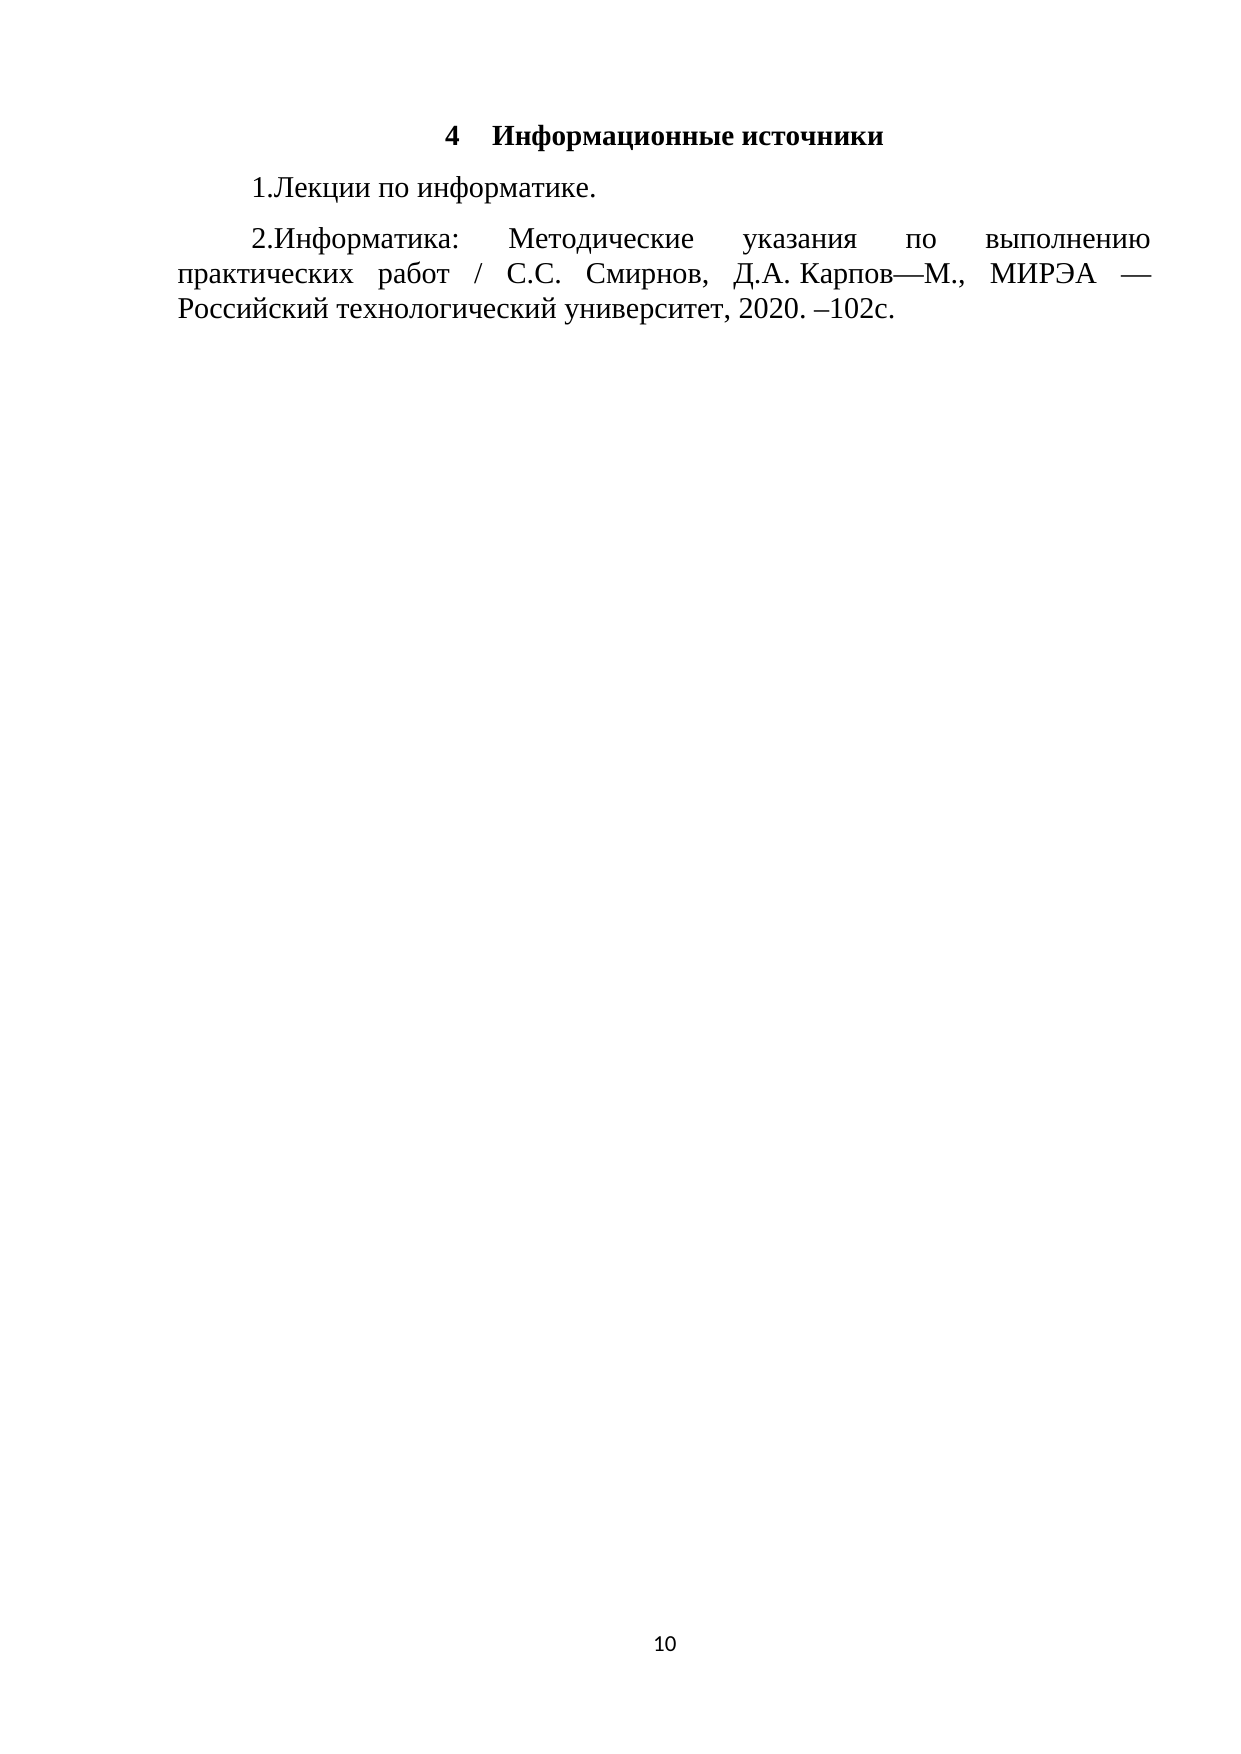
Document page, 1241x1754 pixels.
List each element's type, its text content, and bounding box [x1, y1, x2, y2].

text 1.Лекции по информатике. [177, 169, 1152, 203]
text 2.Информатика: Методические указания по выполнению практических работ / С.С. Смирнов, Д.А. Карпов—М., МИРЭА —Российский технологический университет, 2020. –102с. [177, 221, 1152, 325]
title Информационные источники [177, 118, 1152, 152]
